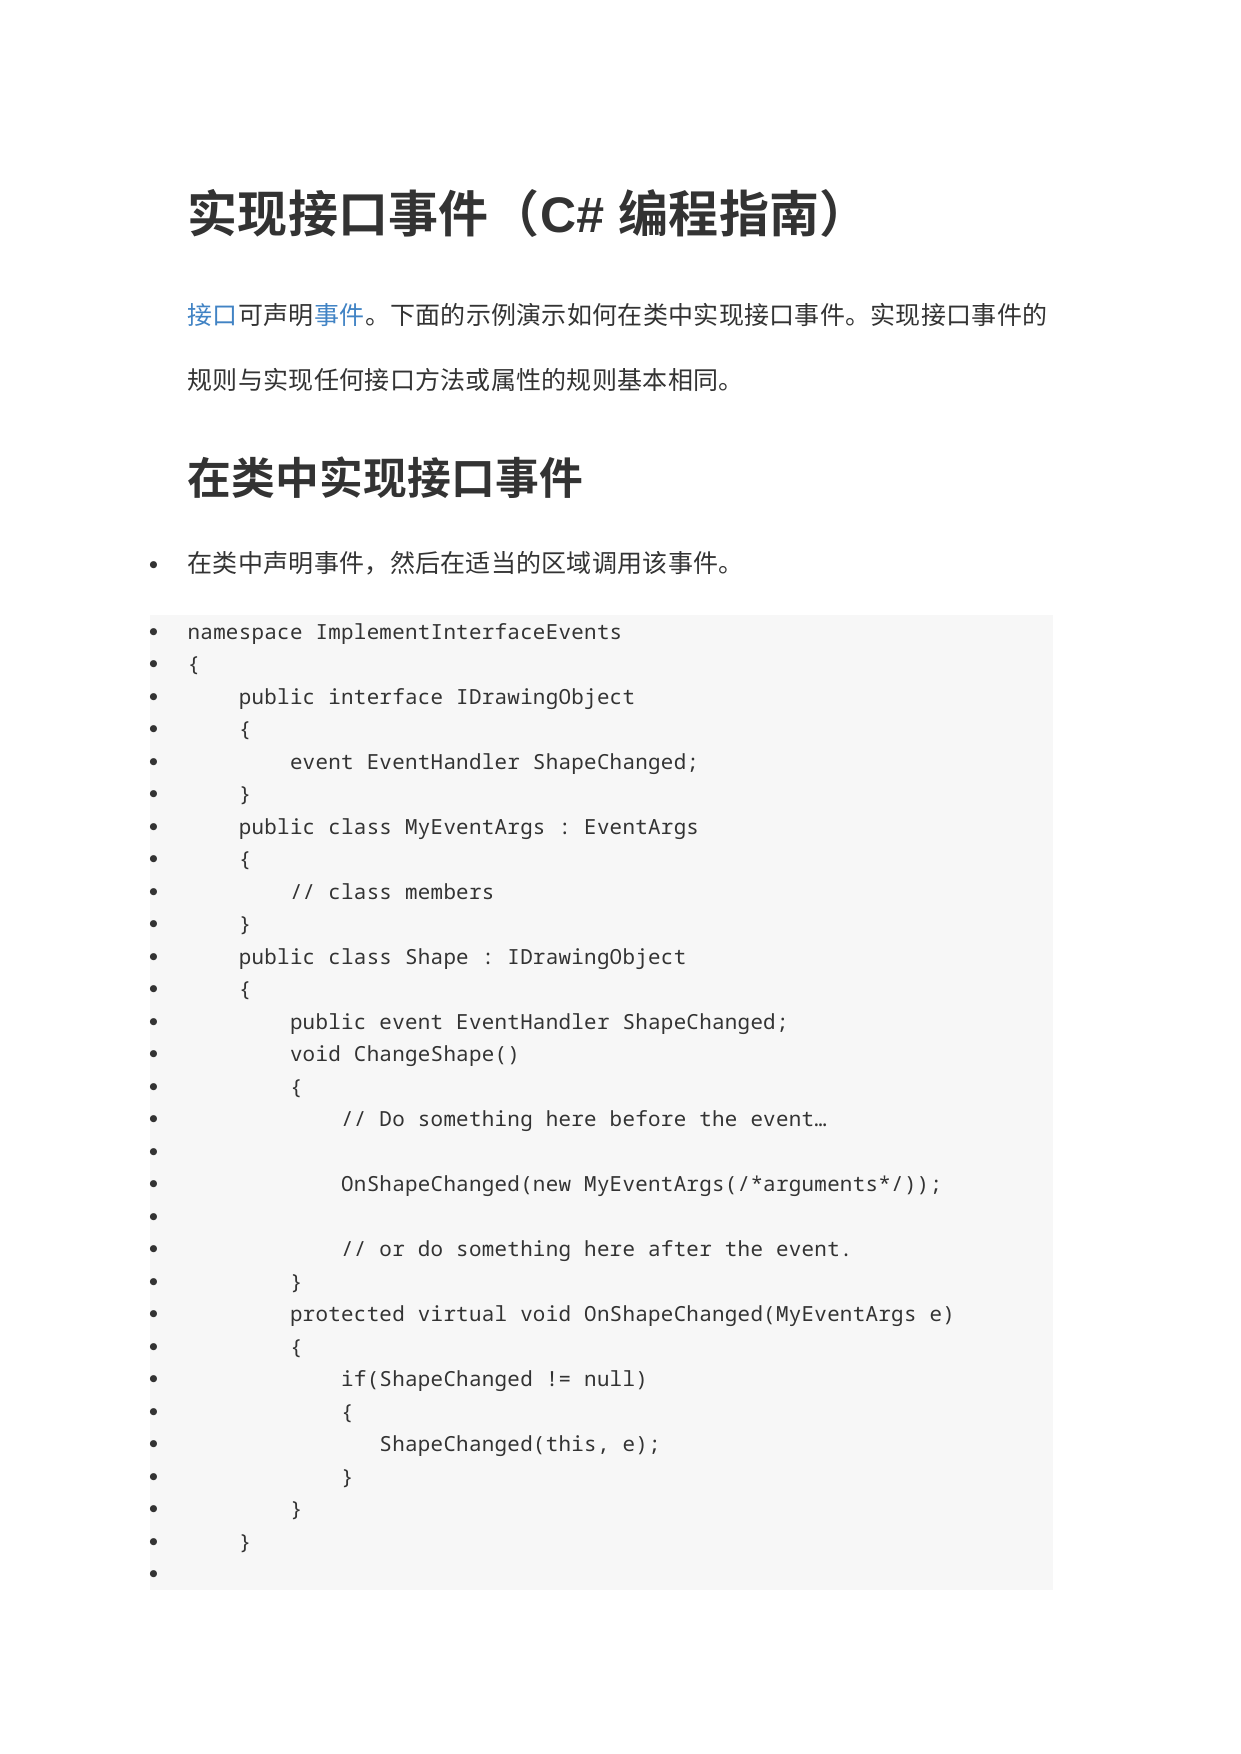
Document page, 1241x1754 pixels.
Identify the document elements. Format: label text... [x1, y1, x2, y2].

list // class members [150, 875, 1053, 908]
text 在类中实现接口事件 [187, 443, 1053, 508]
list { [150, 1330, 1053, 1363]
list OnShapeChanged(new MyEventArgs(/*arguments*/)); [150, 1168, 1053, 1200]
list 在类中声明事件，然后在适当的区域调用该事件。 [150, 529, 1053, 594]
list { [150, 1395, 1053, 1428]
text 实现接口事件（C# 编程指南） [187, 162, 1053, 259]
list } [150, 1493, 1053, 1525]
list } [150, 1265, 1053, 1298]
list // Do something here before the event… [150, 1103, 1053, 1135]
list } [150, 1525, 1053, 1558]
list { [150, 1070, 1053, 1103]
list public class Shape : IDrawingObject [150, 940, 1053, 973]
list } [150, 778, 1053, 810]
list ShapeChanged(this, e); [150, 1428, 1053, 1460]
list event EventHandler ShapeChanged; [150, 745, 1053, 778]
list { [150, 843, 1053, 875]
list { [150, 648, 1053, 680]
list } [150, 1460, 1053, 1493]
list } [150, 908, 1053, 940]
list public event EventHandler ShapeChanged; [150, 1005, 1053, 1038]
list public interface IDrawingObject [150, 680, 1053, 713]
list // or do something here after the event. [150, 1233, 1053, 1265]
list if(ShapeChanged != null) [150, 1363, 1053, 1395]
text 接口可声明事件。下面的示例演示如何在类中实现接口事件。实现接口事件的规则与实现任何接口方法或属性的规则基本相同。 [187, 281, 1053, 411]
list { [150, 973, 1053, 1005]
list protected virtual void OnShapeChanged(MyEventArgs e) [150, 1298, 1053, 1330]
list namespace ImplementInterfaceEvents [150, 615, 1053, 648]
list { [150, 713, 1053, 745]
list void ChangeShape() [150, 1038, 1053, 1070]
list public class MyEventArgs : EventArgs [150, 810, 1053, 843]
